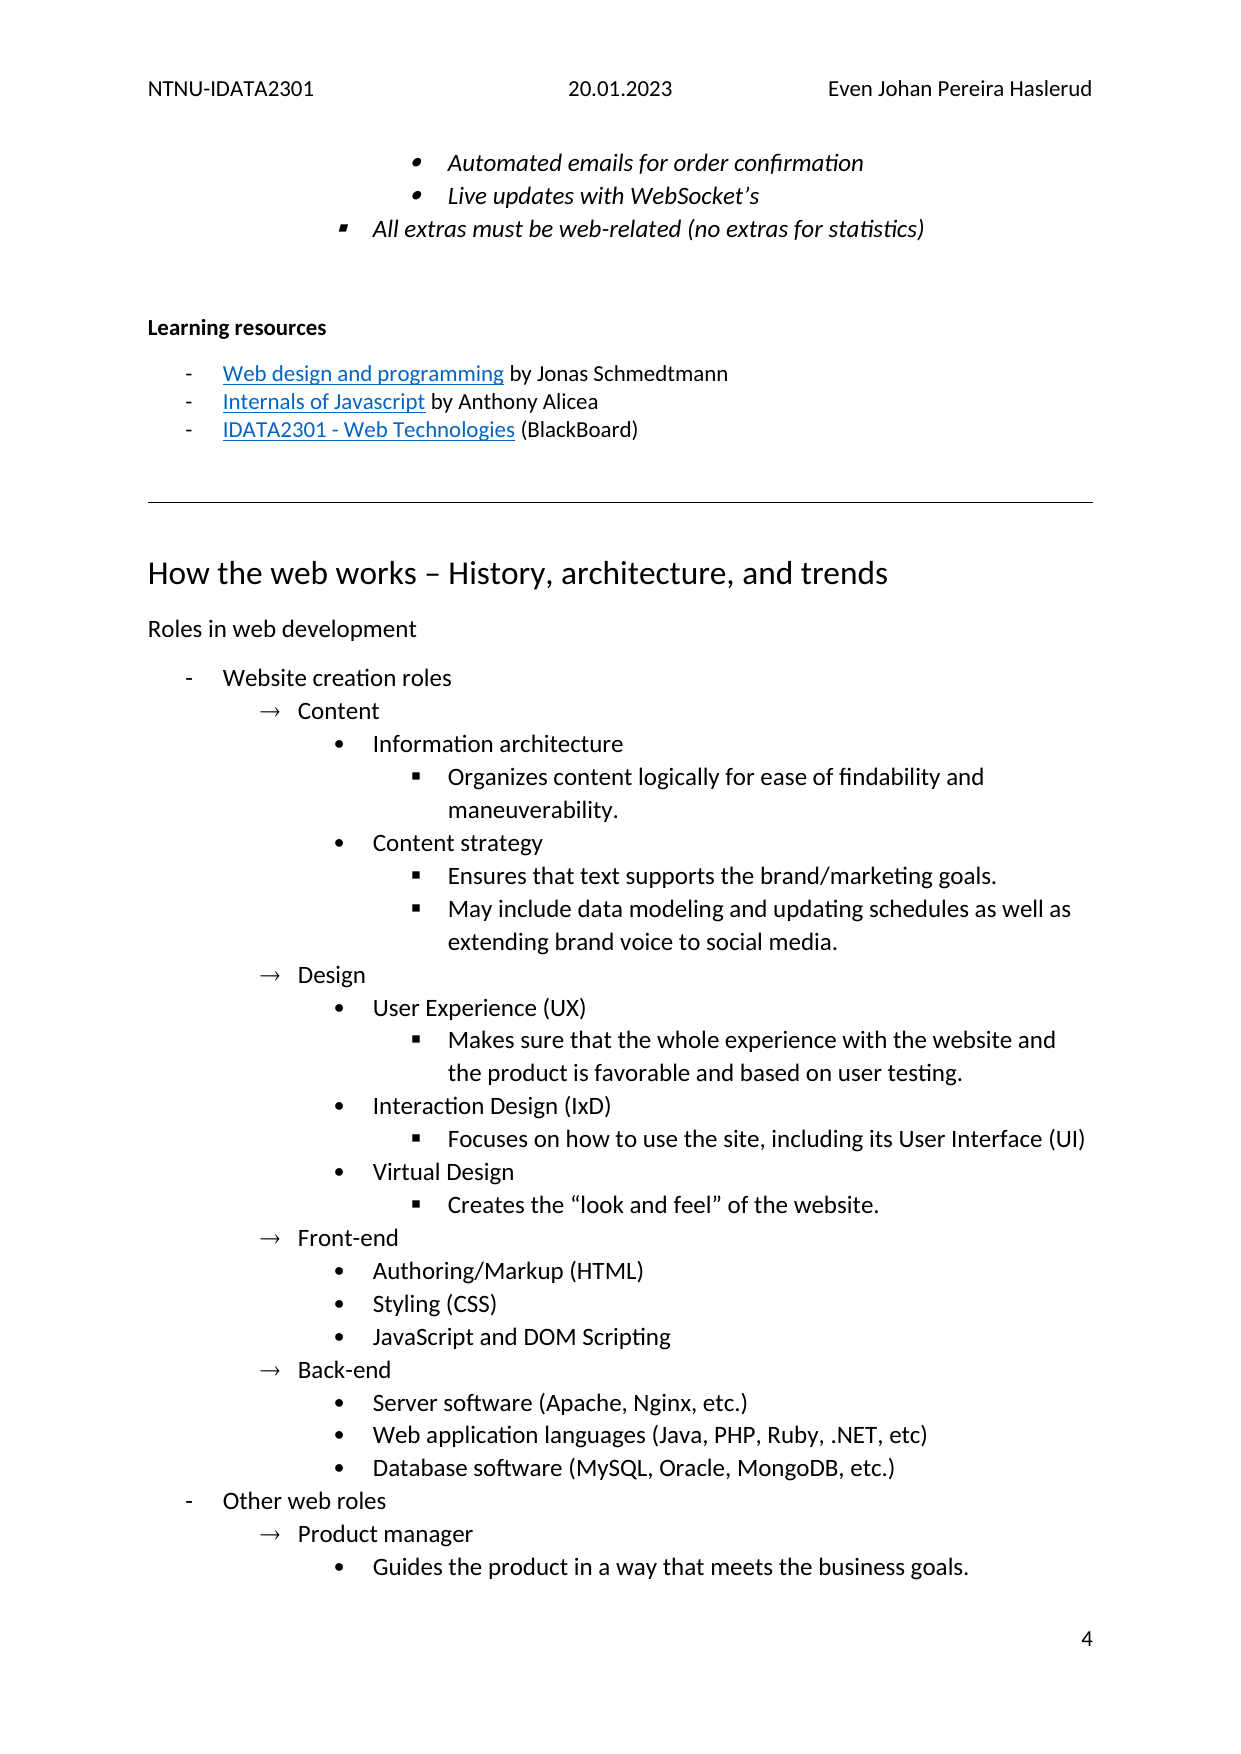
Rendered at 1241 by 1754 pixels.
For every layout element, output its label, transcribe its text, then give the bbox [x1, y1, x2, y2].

list Information architecture [335, 728, 1093, 759]
list Ensures that text supports the brand/marketing goals. [410, 860, 1093, 891]
list Guides the product in a way that meets the business goals. [335, 1551, 1093, 1582]
list Other web roles [185, 1485, 1093, 1516]
list IDATA2301 - Web Technologies (BlackBoard) [185, 416, 1093, 443]
list Authoring/Markup (HTML) [335, 1255, 1093, 1286]
list Back-end [260, 1354, 1093, 1384]
list Live updates with WebSocket’s [410, 181, 1093, 211]
list Product manager [260, 1518, 1093, 1549]
list All extras must be web-related (no extras for statistics) [335, 213, 1093, 244]
text Learning resources [148, 313, 1093, 341]
list Front-end [260, 1222, 1093, 1253]
list Interaction Design (IxD) [335, 1090, 1093, 1121]
list Creates the “look and feel” of the website. [410, 1189, 1093, 1220]
list Internals of Javascript by Anthony Alicea [185, 387, 1093, 416]
list Content strategy [335, 827, 1093, 858]
list JavaScript and DOM Scripting [335, 1321, 1093, 1351]
list May include data modeling and updating schedules as well as extending brand voice to social media. [410, 893, 1093, 956]
list Focuses on how to use the site, including its User Interface (UI) [410, 1123, 1093, 1154]
list Automated emails for order confirmation [410, 148, 1093, 178]
list User Experience (UX) [335, 992, 1093, 1022]
list Organizes content logically for ease of findability and maneuverability. [410, 761, 1093, 825]
text How the web works – History, architecture, and trends [148, 552, 1093, 593]
list Website creation roles [185, 662, 1093, 693]
list Server software (Apache, Nginx, etc.) [335, 1387, 1093, 1417]
list Design [260, 959, 1093, 989]
list Virtual Design [335, 1156, 1093, 1187]
list Content [260, 695, 1093, 726]
list Web design and programming by Jonas Schmedtmann [185, 359, 1093, 387]
list Styling (CSS) [335, 1288, 1093, 1318]
list Database software (MySQL, Oracle, MongoDB, etc.) [335, 1452, 1093, 1483]
text Roles in web development [148, 613, 1093, 643]
list Makes sure that the whole experience with the website and the product is favorable and based on user testing. [410, 1024, 1093, 1088]
list Web application languages (Java, PHP, Ruby, .NET, etc) [335, 1419, 1093, 1450]
